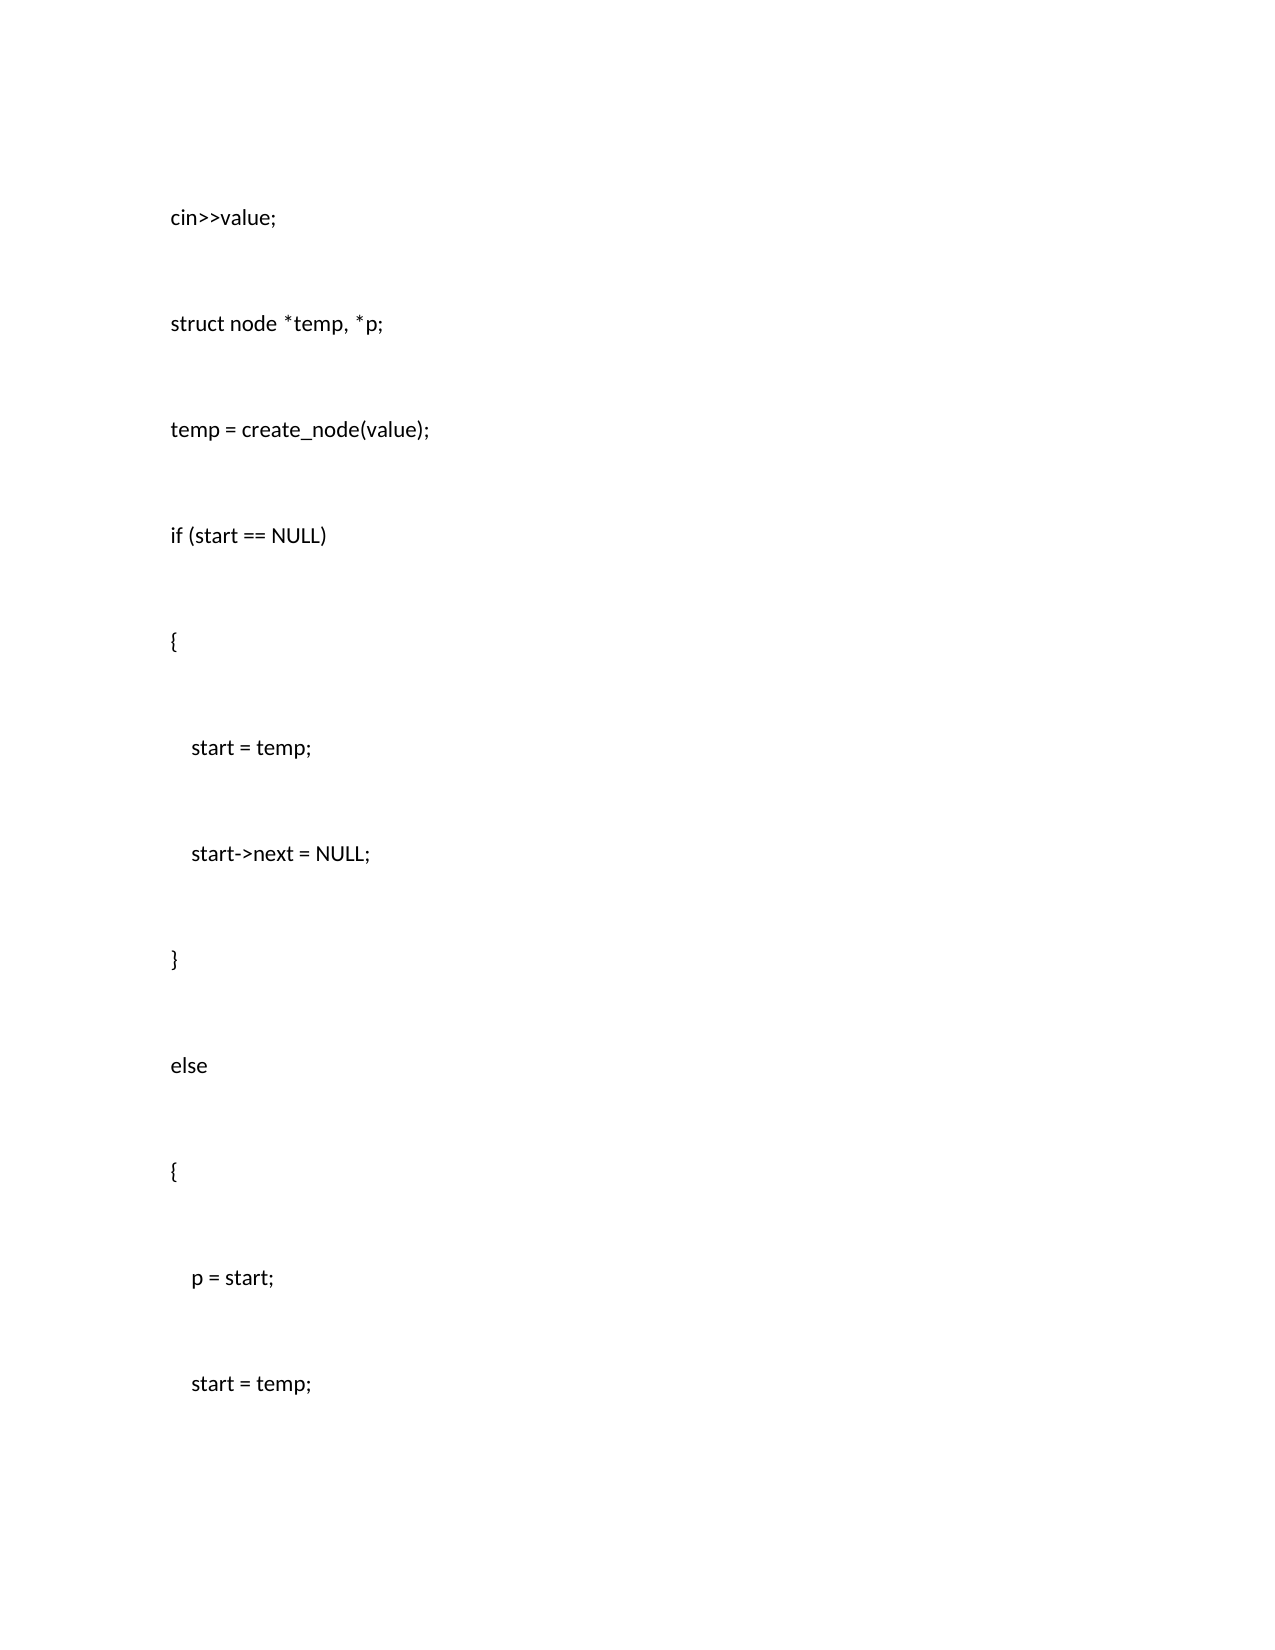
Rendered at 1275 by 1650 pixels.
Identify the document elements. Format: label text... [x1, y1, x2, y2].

text struct node *temp, *p; [150, 309, 1125, 337]
text start->next = NULL; [150, 839, 1125, 867]
text if (start == NULL) [150, 521, 1125, 549]
text { [150, 1157, 1125, 1185]
text p = start; [150, 1263, 1125, 1291]
text } [150, 945, 1125, 973]
text { [150, 627, 1125, 655]
text else [150, 1051, 1125, 1079]
text start = temp; [150, 1369, 1125, 1397]
text cin>>value; [150, 203, 1125, 231]
text start = temp; [150, 733, 1125, 761]
text temp = create_node(value); [150, 415, 1125, 443]
